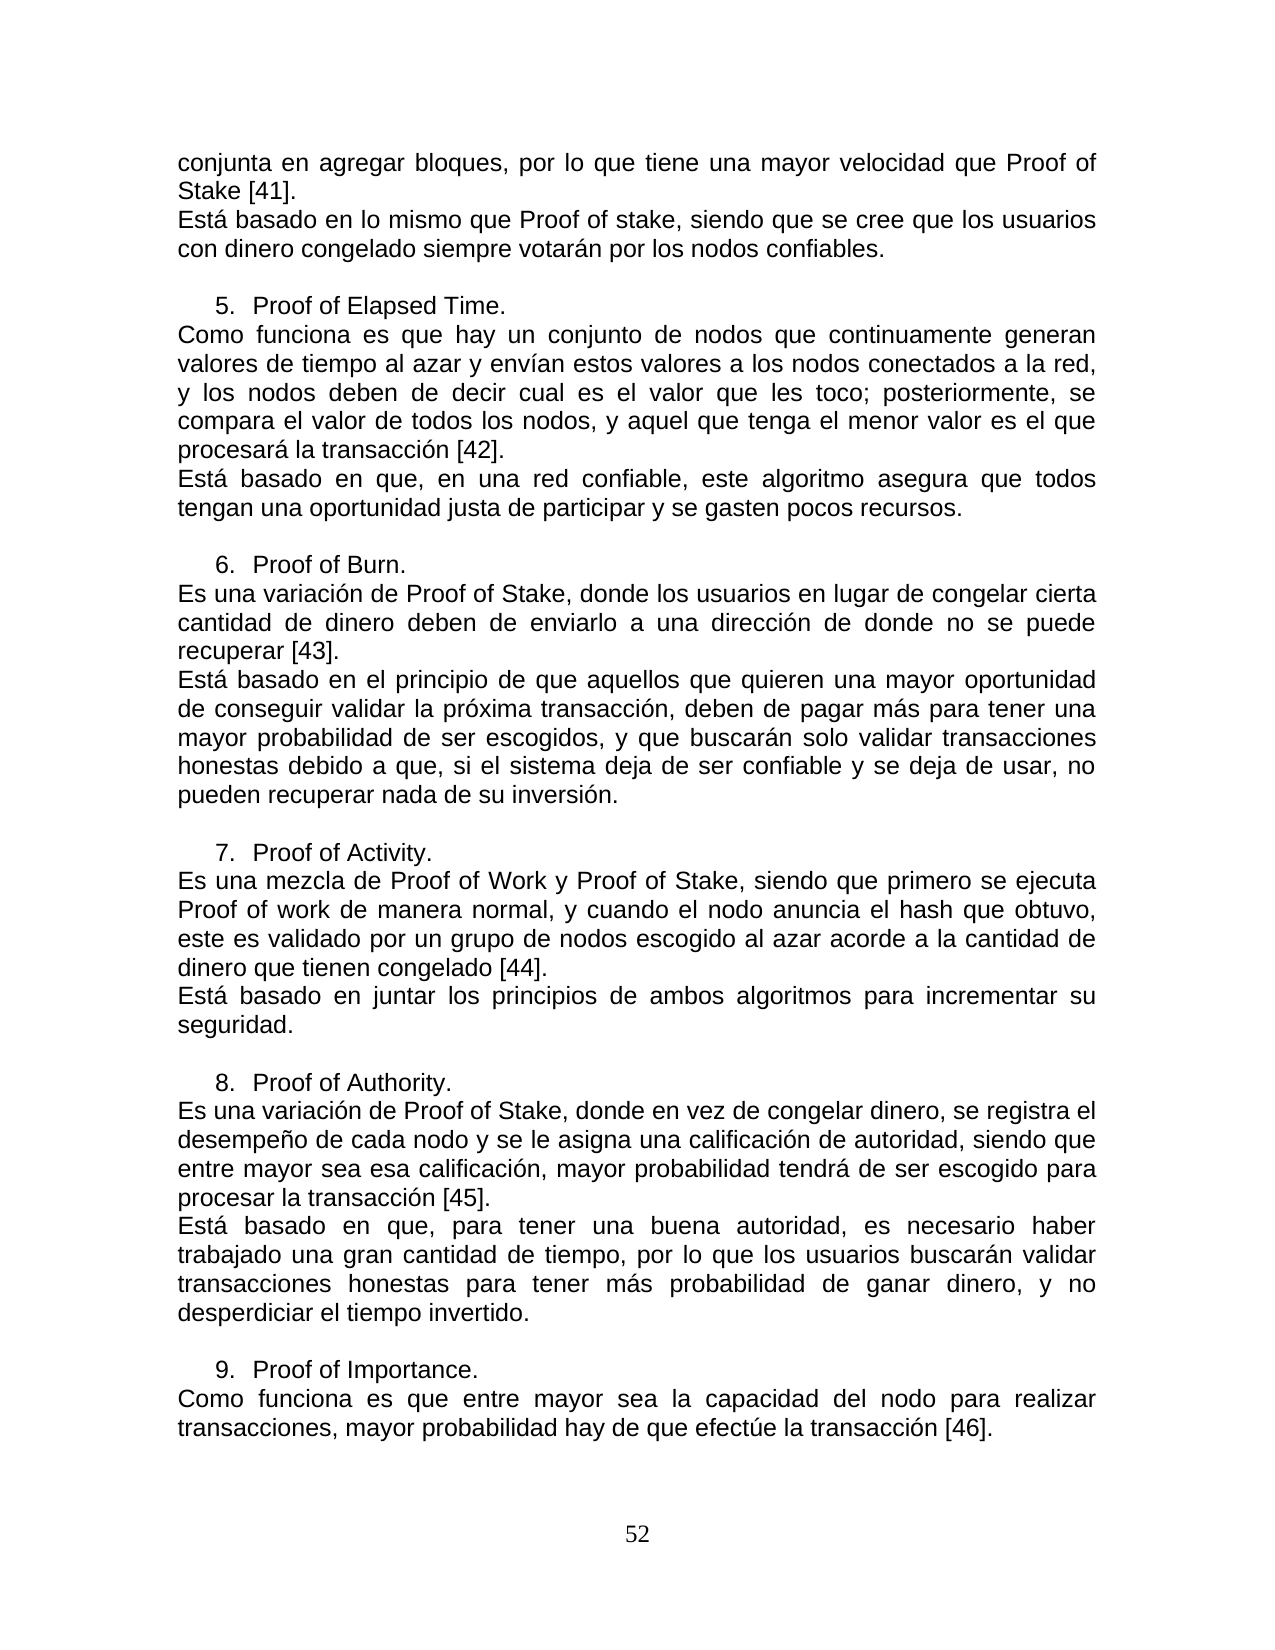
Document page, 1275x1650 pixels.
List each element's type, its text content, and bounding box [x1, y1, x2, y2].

list Proof of Activity. [215, 838, 1098, 866]
text Está basado en que, en una red confiable, este algoritmo asegura que todos tengan una oportunidad justa de participar y se gasten pocos recursos. [177, 464, 1098, 521]
text Como funciona es que entre mayor sea la capacidad del nodo para realizar transacciones, mayor probabilidad hay de que efectúe la transacción [46]. [177, 1384, 1098, 1441]
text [177, 148, 1098, 205]
text Es una mezcla de Proof of Work y Proof of Stake, siendo que primero se ejecuta Proof of work de manera normal, y cuando el nodo anuncia el hash que obtuvo, este es validado por un grupo de nodos escogido al azar acorde a la cantidad de dinero que tienen congelado [44]. [177, 866, 1098, 981]
text Como funciona es que hay un conjunto de nodos que continuamente generan valores de tiempo al azar y envían estos valores a los nodos conectados a la red, y los nodos deben de decir cual es el valor que les toco; posteriormente, se compara el valor de todos los nodos, y aquel que tenga el menor valor es el que procesará la transacción [42]. [177, 320, 1098, 464]
list Proof of Importance. [215, 1355, 1098, 1384]
list Proof of Authority. [215, 1068, 1098, 1096]
text Está basado en lo mismo que Proof of stake, siendo que se cree que los usuarios con dinero congelado siempre votarán por los nodos confiables. [177, 205, 1098, 263]
text Es una variación de Proof of Stake, donde en vez de congelar dinero, se registra el desempeño de cada nodo y se le asigna una calificación de autoridad, siendo que entre mayor sea esa calificación, mayor probabilidad tendrá de ser escogido para procesar la transacción [45]. [177, 1096, 1098, 1211]
text Está basado en que, para tener una buena autoridad, es necesario haber trabajado una gran cantidad de tiempo, por lo que los usuarios buscarán validar transacciones honestas para tener más probabilidad de ganar dinero, y no desperdiciar el tiempo invertido. [177, 1211, 1098, 1326]
text Es una variación de Proof of Stake, donde los usuarios en lugar de congelar cierta cantidad de dinero deben de enviarlo a una dirección de donde no se puede recuperar [43]. [177, 579, 1098, 665]
list Proof of Elapsed Time. [215, 291, 1098, 320]
list Proof of Burn. [215, 550, 1098, 579]
text Está basado en el principio de que aquellos que quieren una mayor oportunidad de conseguir validar la próxima transacción, deben de pagar más para tener una mayor probabilidad de ser escogidos, y que buscarán solo validar transacciones honestas debido a que, si el sistema deja de ser confiable y se deja de usar, no pueden recuperar nada de su inversión. [177, 665, 1098, 809]
text Está basado en juntar los principios de ambos algoritmos para incrementar su seguridad. [177, 981, 1098, 1039]
